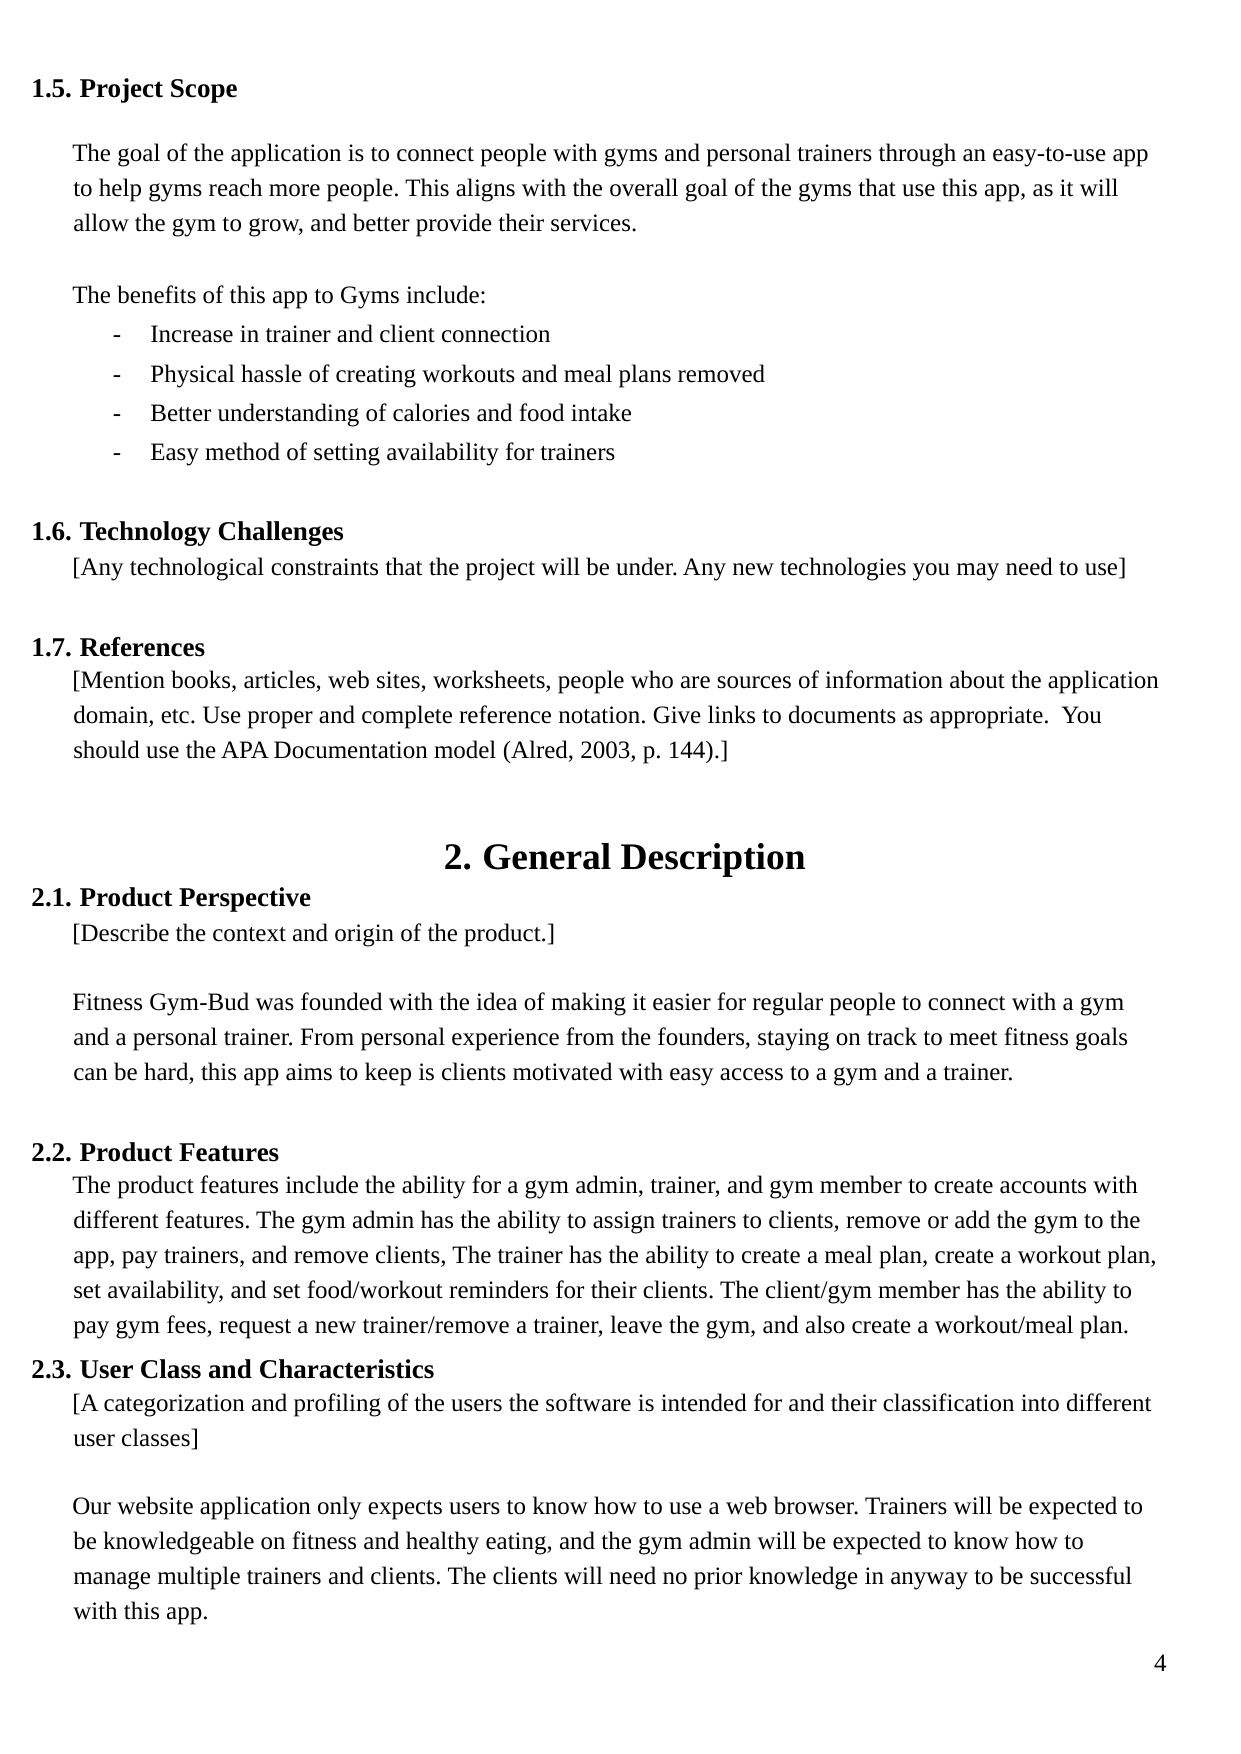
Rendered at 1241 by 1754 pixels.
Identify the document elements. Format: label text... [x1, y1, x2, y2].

subtitle 2.2. Product Features [31, 1136, 1163, 1167]
subtitle 1.7. References [31, 631, 1163, 662]
text The benefits of this app to Gyms include: [72, 281, 1163, 309]
list Physical hassle of creating workouts and meal plans removed [113, 359, 1163, 387]
subtitle 2.3. User Class and Characteristics [31, 1354, 1163, 1385]
subtitle 2. General Description [87, 835, 1163, 878]
text The goal of the application is to connect people with gyms and personal trainers through an easy-to-use app to help gyms reach more people. This aligns with the overall goal of the gyms that use this app, as it will allow the gym to grow, and better provide their services. [72, 138, 1163, 236]
text [A categorization and profiling of the users the software is intended for and their classification into different user classes] [72, 1388, 1163, 1451]
text Our website application only expects users to know how to use a web browser. Trainers will be expected to be knowledgeable on fitness and healthy eating, and the gym admin will be expected to know how to manage multiple trainers and clients. The clients will need no prior knowledge in anyway to be successful with this app. [72, 1491, 1163, 1625]
subtitle 2.1. Product Perspective [31, 881, 1163, 912]
text Fitness Gym-Bud was founded with the idea of making it easier for regular people to connect with a gym and a personal trainer. From personal experience from the founders, staying on track to meet fitness goals can be hard, this app aims to keep is clients motivated with easy access to a gym and a trainer. [72, 987, 1163, 1086]
list Better understanding of calories and food intake [113, 398, 1163, 427]
subtitle 1.5. Project Scope [31, 73, 1163, 104]
list Increase in trainer and client connection [113, 319, 1163, 348]
text [Any technological constraints that the project will be under. Any new technologies you may need to use] [72, 552, 1163, 581]
text [Describe the context and origin of the product.] [72, 918, 1163, 947]
list Easy method of setting availability for trainers [113, 437, 1163, 466]
text [Mention books, articles, web sites, worksheets, people who are sources of information about the application domain, etc. Use proper and complete reference notation. Give links to documents as appropriate. You should use the APA Documentation model (Alred, 2003, p. 144).] [72, 665, 1163, 764]
text 1.6. Technology Challenges [31, 516, 1163, 547]
text The product features include the ability for a gym admin, trainer, and gym member to create accounts with different features. The gym admin has the ability to assign trainers to clients, remove or add the gym to the app, pay trainers, and remove clients, The trainer has the ability to create a meal plan, create a workout plan, set availability, and set food/workout reminders for their clients. The client/gym member has the ability to pay gym fees, request a new trainer/remove a trainer, leave the gym, and also create a workout/meal plan. [72, 1170, 1163, 1339]
